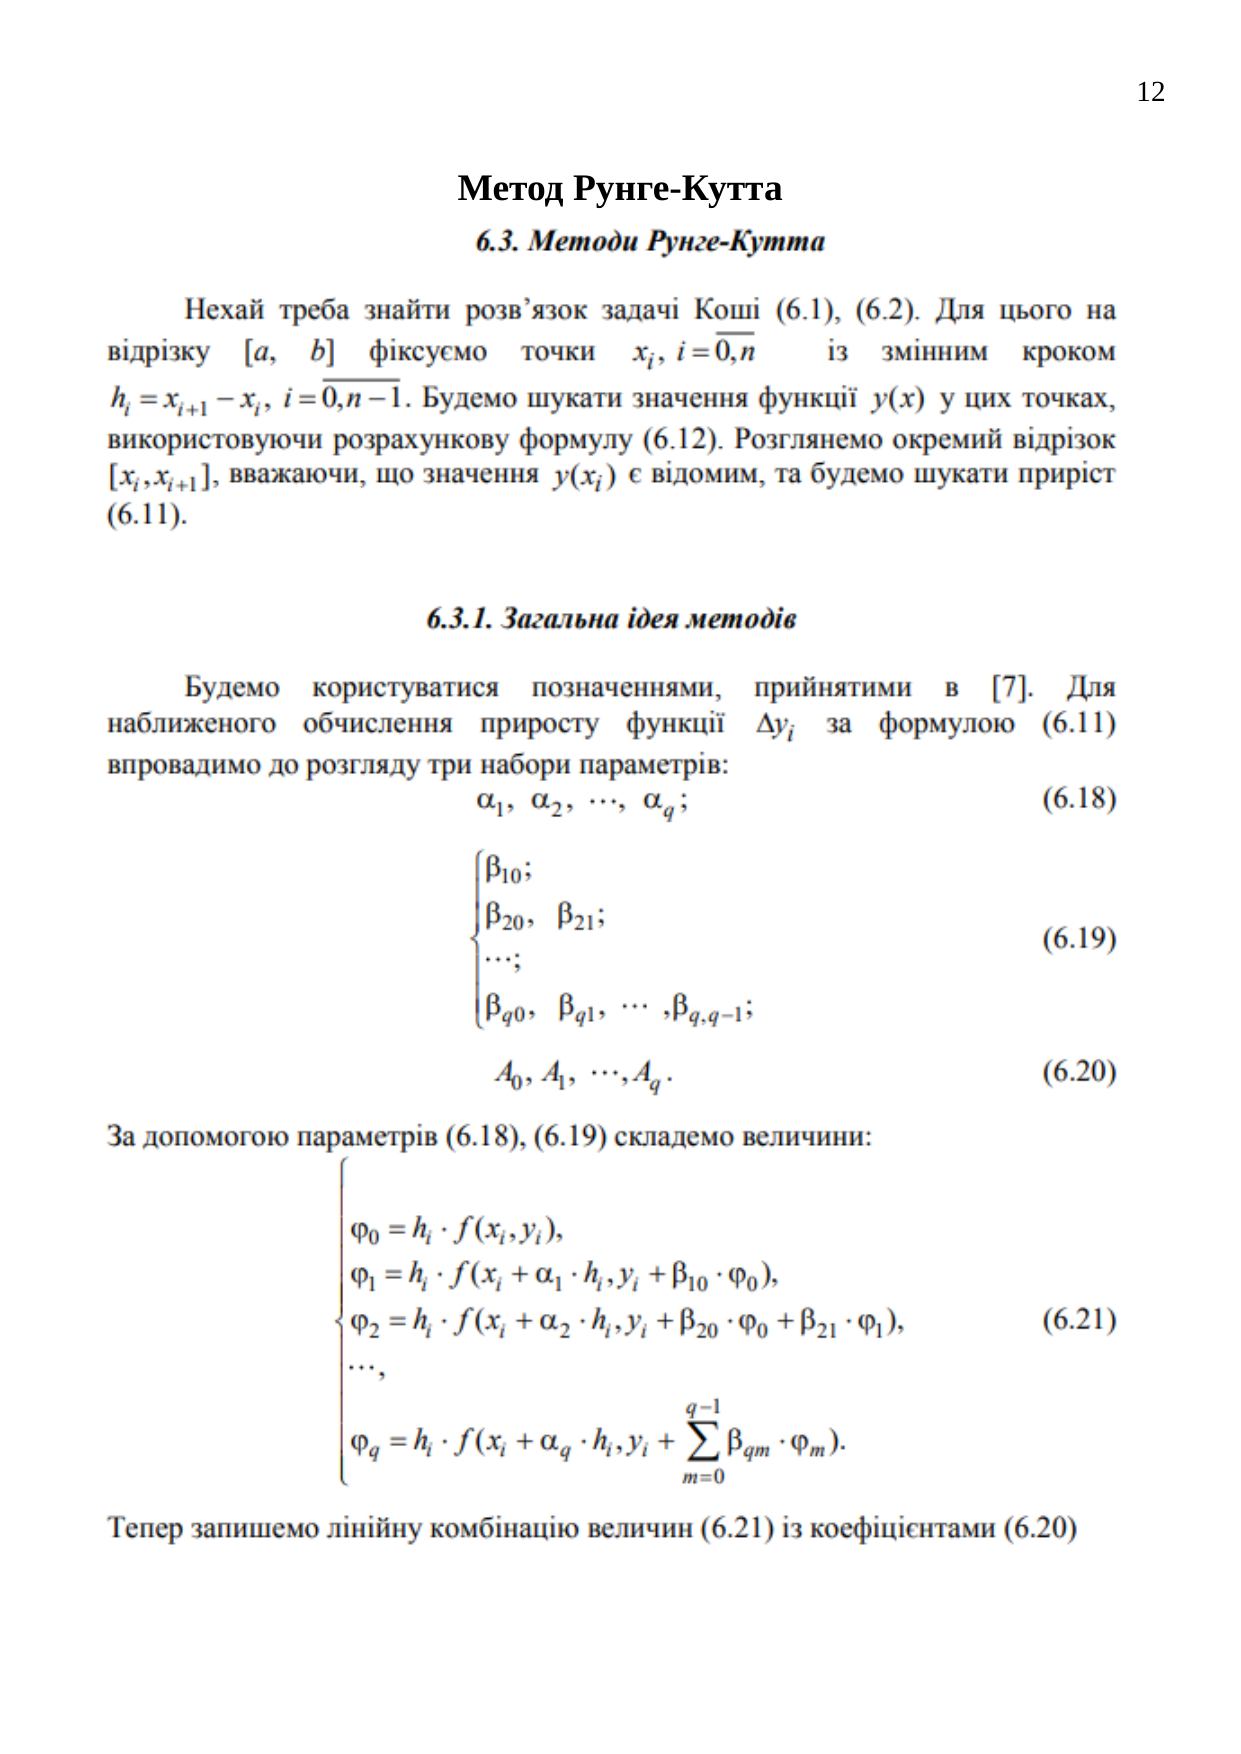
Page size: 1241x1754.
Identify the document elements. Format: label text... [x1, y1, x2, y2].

subtitle Метод Рунге-Кутта [87, 166, 1153, 209]
picture [102, 215, 1138, 1561]
